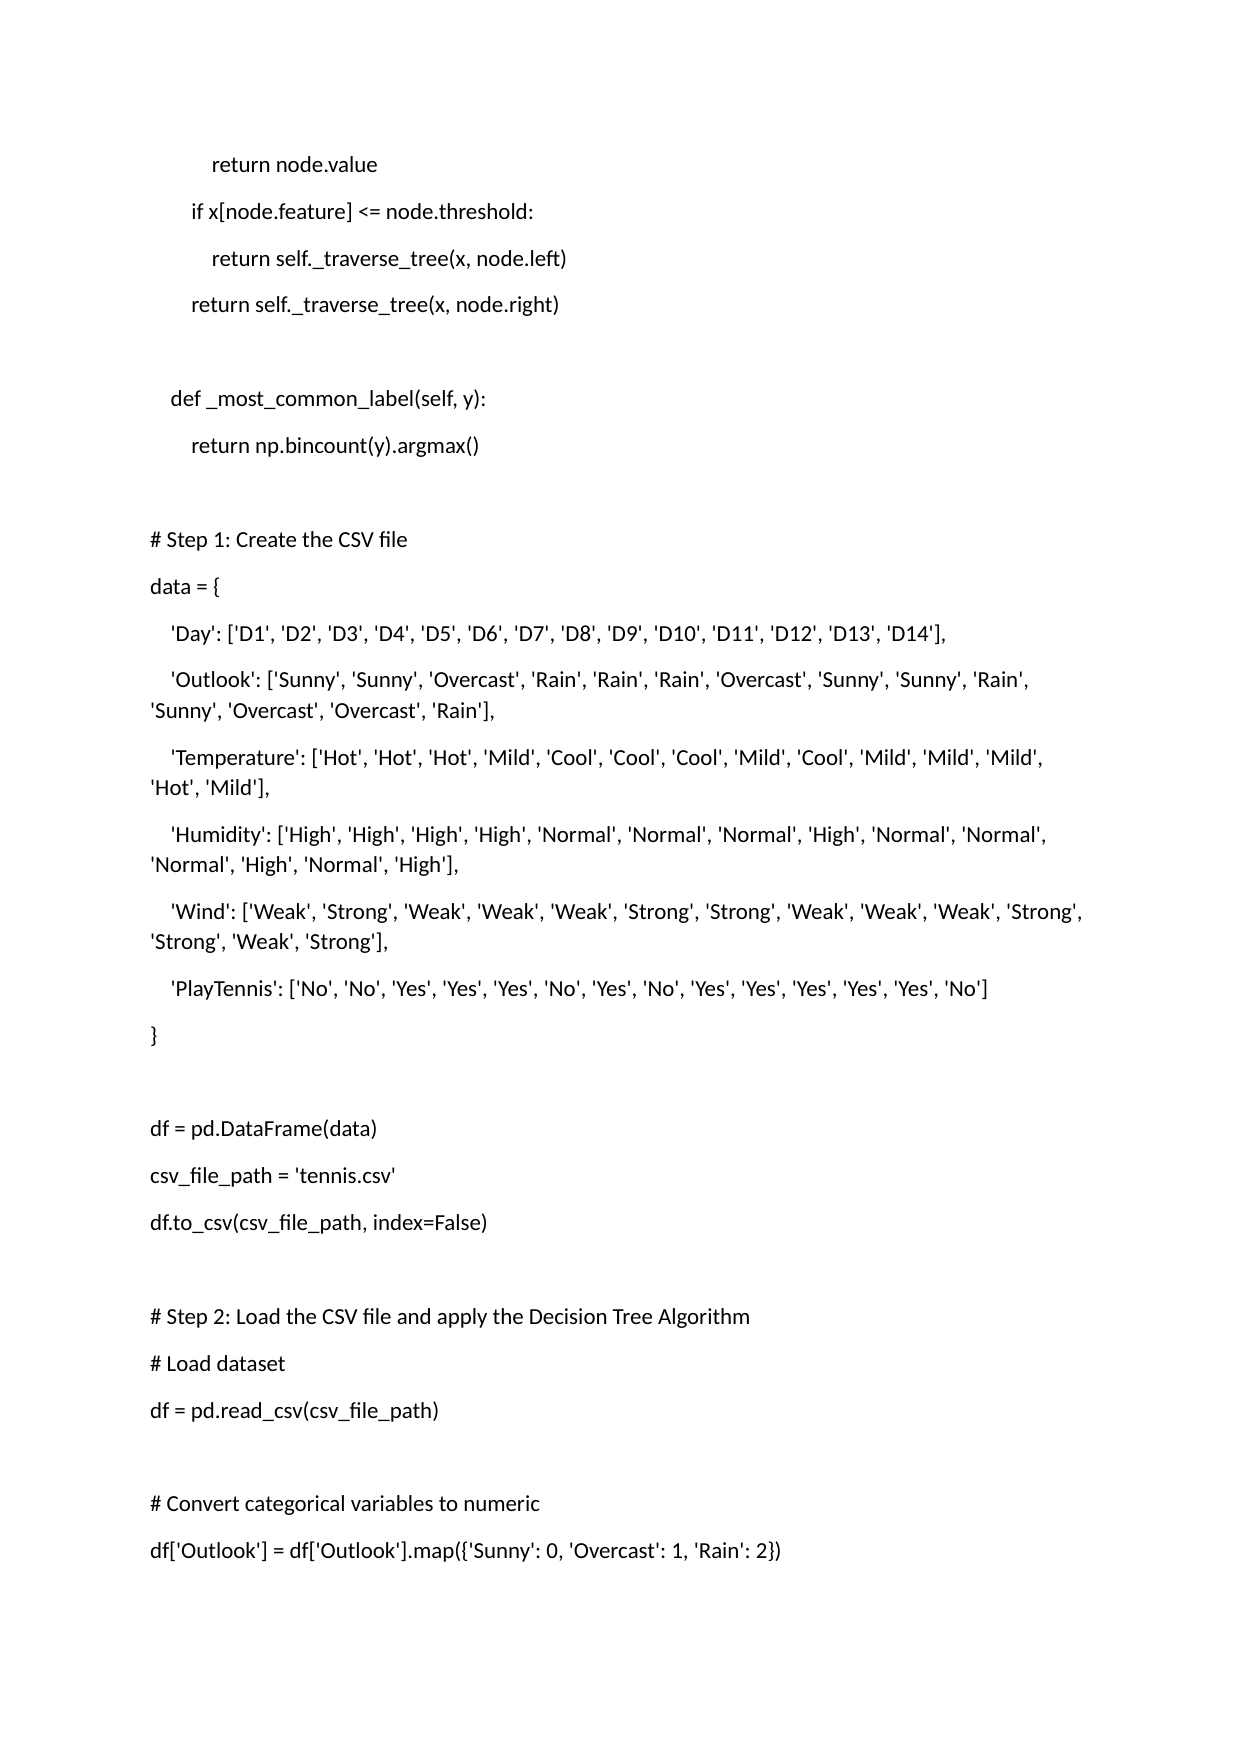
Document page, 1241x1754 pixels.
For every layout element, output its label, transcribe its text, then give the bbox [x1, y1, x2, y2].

text 'Day': ['D1', 'D2', 'D3', 'D4', 'D5', 'D6', 'D7', 'D8', 'D9', 'D10', 'D11', 'D12', 'D13', 'D14'], [150, 619, 1090, 647]
text return self._traverse_tree(x, node.left) [150, 244, 1090, 272]
text def _most_common_label(self, y): [150, 384, 1090, 412]
text # Load dataset [150, 1349, 1090, 1377]
text 'PlayTennis': ['No', 'No', 'Yes', 'Yes', 'Yes', 'No', 'Yes', 'No', 'Yes', 'Yes', 'Yes', 'Yes', 'Yes', 'No'] [150, 974, 1090, 1002]
text data = { [150, 572, 1090, 600]
text df['Outlook'] = df['Outlook'].map({'Sunny': 0, 'Overcast': 1, 'Rain': 2}) [150, 1536, 1090, 1564]
text 'Humidity': ['High', 'High', 'High', 'High', 'Normal', 'Normal', 'Normal', 'High', 'Normal', 'Normal', 'Normal', 'High', 'Normal', 'High'], [150, 820, 1090, 878]
text return np.bincount(y).argmax() [150, 431, 1090, 459]
text df = pd.read_csv(csv_file_path) [150, 1396, 1090, 1424]
text df = pd.DataFrame(data) [150, 1114, 1090, 1143]
text # Convert categorical variables to numeric [150, 1489, 1090, 1518]
text # Step 2: Load the CSV file and apply the Decision Tree Algorithm [150, 1302, 1090, 1330]
text return node.value [150, 150, 1090, 178]
text 'Wind': ['Weak', 'Strong', 'Weak', 'Weak', 'Weak', 'Strong', 'Strong', 'Weak', 'Weak', 'Weak', 'Strong', 'Strong', 'Weak', 'Strong'], [150, 897, 1090, 955]
text 'Outlook': ['Sunny', 'Sunny', 'Overcast', 'Rain', 'Rain', 'Rain', 'Overcast', 'Sunny', 'Sunny', 'Rain', 'Sunny', 'Overcast', 'Overcast', 'Rain'], [150, 666, 1090, 724]
text csv_file_path = 'tennis.csv' [150, 1161, 1090, 1189]
text if x[node.feature] <= node.threshold: [150, 197, 1090, 225]
text # Step 1: Create the CSV file [150, 525, 1090, 553]
text } [150, 1021, 1090, 1049]
text df.to_csv(csv_file_path, index=False) [150, 1208, 1090, 1236]
text 'Temperature': ['Hot', 'Hot', 'Hot', 'Mild', 'Cool', 'Cool', 'Cool', 'Mild', 'Cool', 'Mild', 'Mild', 'Mild', 'Hot', 'Mild'], [150, 743, 1090, 801]
text return self._traverse_tree(x, node.right) [150, 291, 1090, 319]
